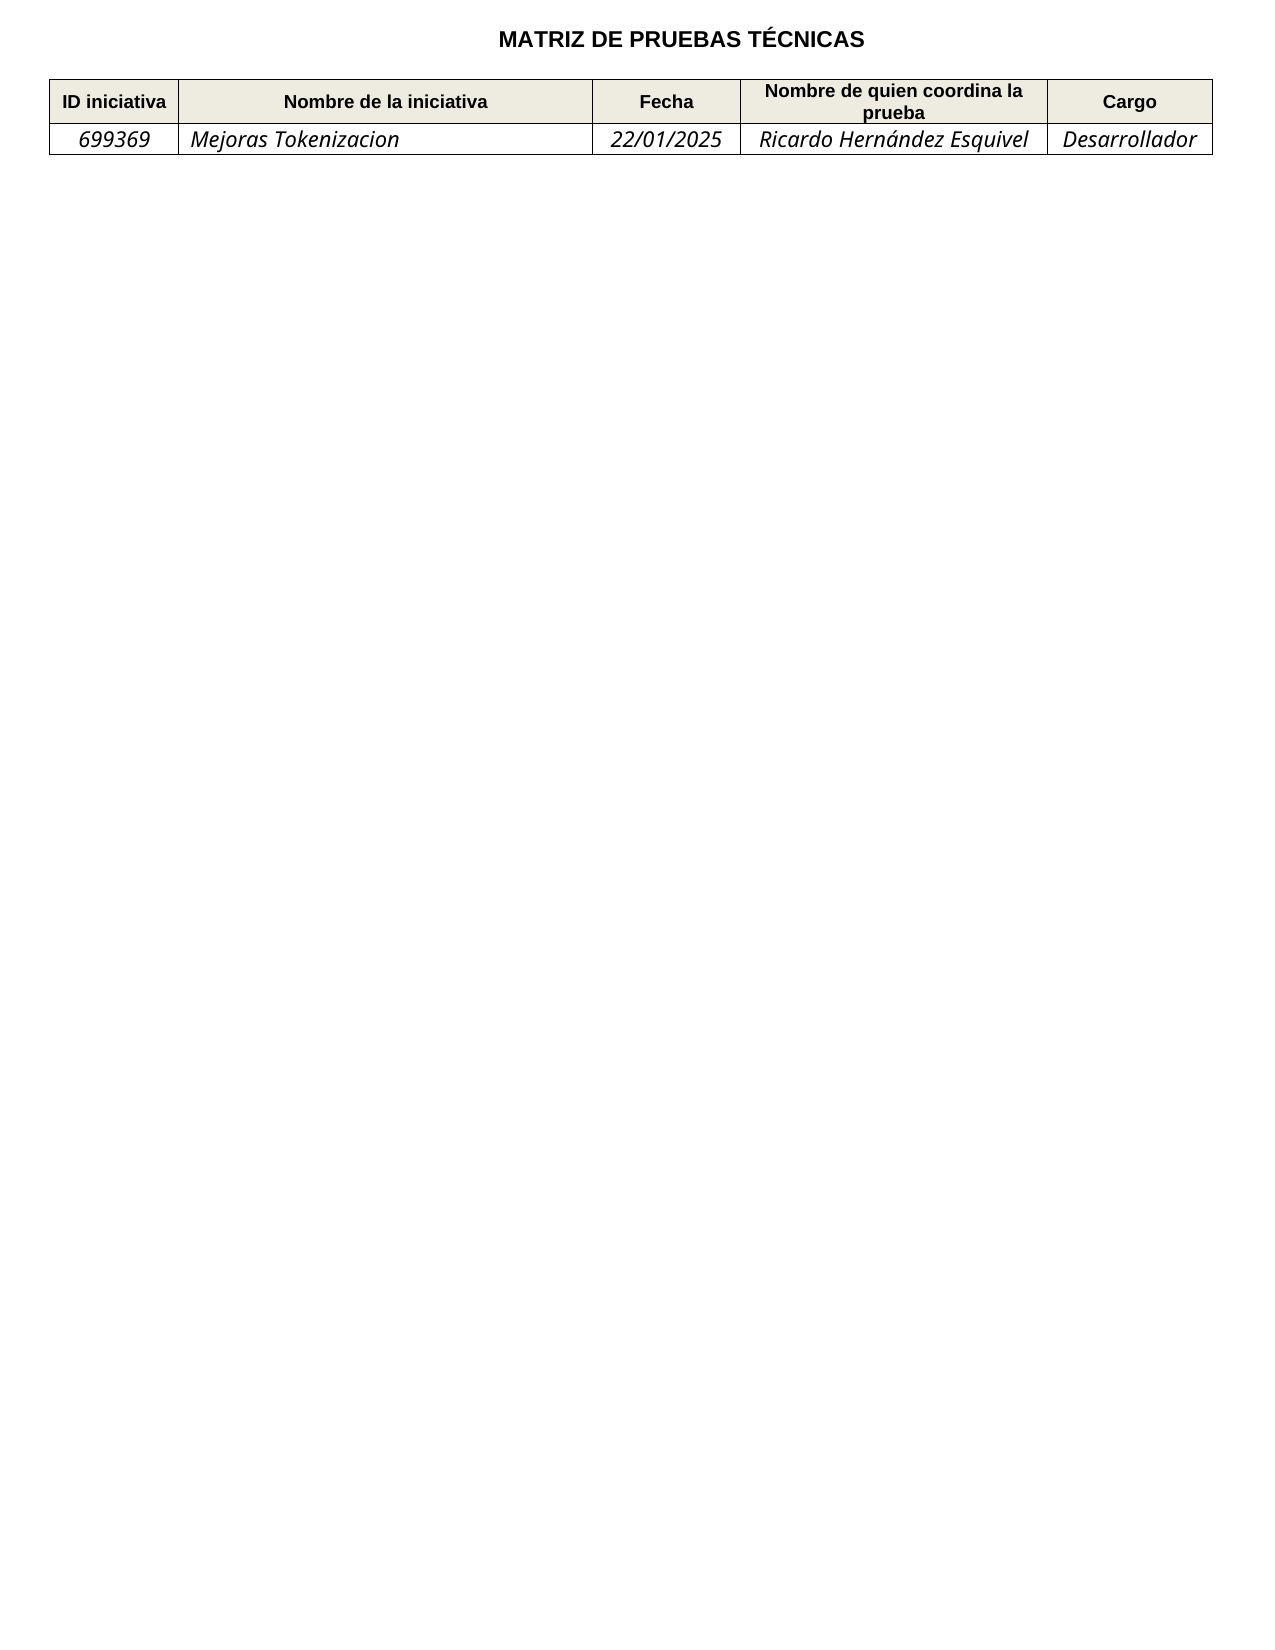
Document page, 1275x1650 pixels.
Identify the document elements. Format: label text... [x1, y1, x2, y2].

table_cell Desarrollador [1048, 124, 1212, 154]
table_header ID iniciativa [50, 80, 178, 123]
text MATRIZ DE PRUEBAS TÉCNICAS [150, 26, 1213, 53]
table_cell 699369 [50, 124, 178, 154]
table_header Fecha [593, 80, 740, 123]
table_header Nombre de quien coordina la prueba [741, 80, 1047, 123]
table_header Nombre de la iniciativa [179, 80, 592, 123]
table_cell Mejoras Tokenizacion [179, 124, 592, 154]
table_cell Ricardo Hernández Esquivel [741, 124, 1047, 154]
table_header Cargo [1048, 80, 1212, 123]
table_cell 22/01/2025 [593, 124, 740, 154]
